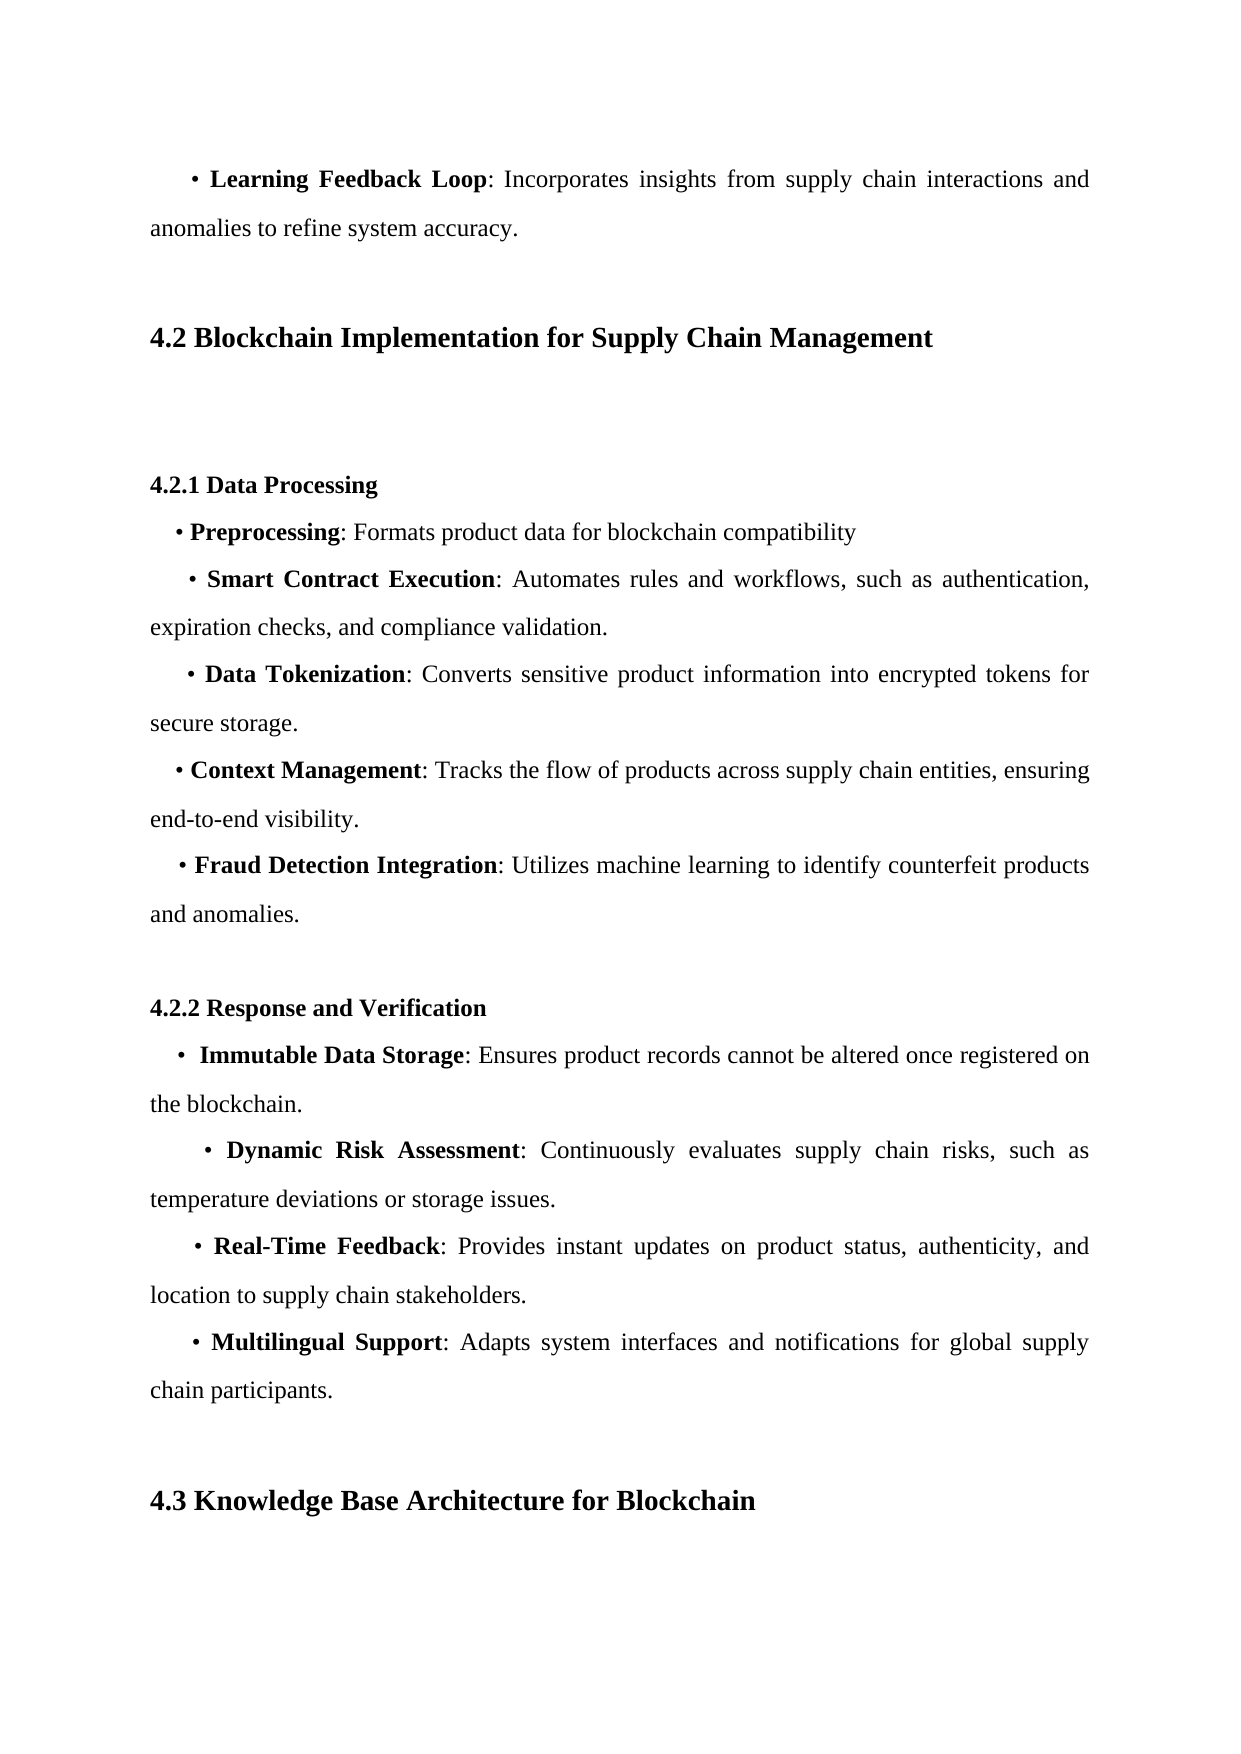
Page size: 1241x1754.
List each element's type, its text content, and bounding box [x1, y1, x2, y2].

text • Data Tokenization: Converts sensitive product information into encrypted tokens for secure storage. [150, 657, 1090, 739]
text • Dynamic Risk Assessment: Continuously evaluates supply chain risks, such as temperature deviations or storage issues. [150, 1134, 1090, 1215]
text • Multilingual Support: Adapts system interfaces and notifications for global supply chain participants. [150, 1325, 1090, 1406]
text • Immutable Data Storage: Ensures product records cannot be altered once registered on the blockchain. [150, 1038, 1090, 1119]
text 4.2.2 Response and Verification [150, 991, 1090, 1024]
text • Smart Contract Execution: Automates rules and workflows, such as authentication, expiration checks, and compliance validation. [150, 562, 1090, 643]
text 4.3 Knowledge Base Architecture for Blockchain [150, 1467, 1090, 1532]
text 4.2.1 Data Processing [150, 468, 1090, 501]
text • Learning Feedback Loop: Incorporates insights from supply chain interactions and anomalies to refine system accuracy. [150, 162, 1090, 243]
text • Fraud Detection Integration: Utilizes machine learning to identify counterfeit products and anomalies. [150, 849, 1090, 930]
text • Context Management: Tracks the flow of products across supply chain entities, ensuring end-to-end visibility. [150, 753, 1090, 834]
text • Preprocessing: Formats product data for blockchain compatibility [150, 515, 1090, 547]
text • Real-Time Feedback: Provides instant updates on product status, authenticity, and location to supply chain stakeholders. [150, 1229, 1090, 1311]
text 4.2 Blockchain Implementation for Supply Chain Management [150, 304, 1090, 369]
